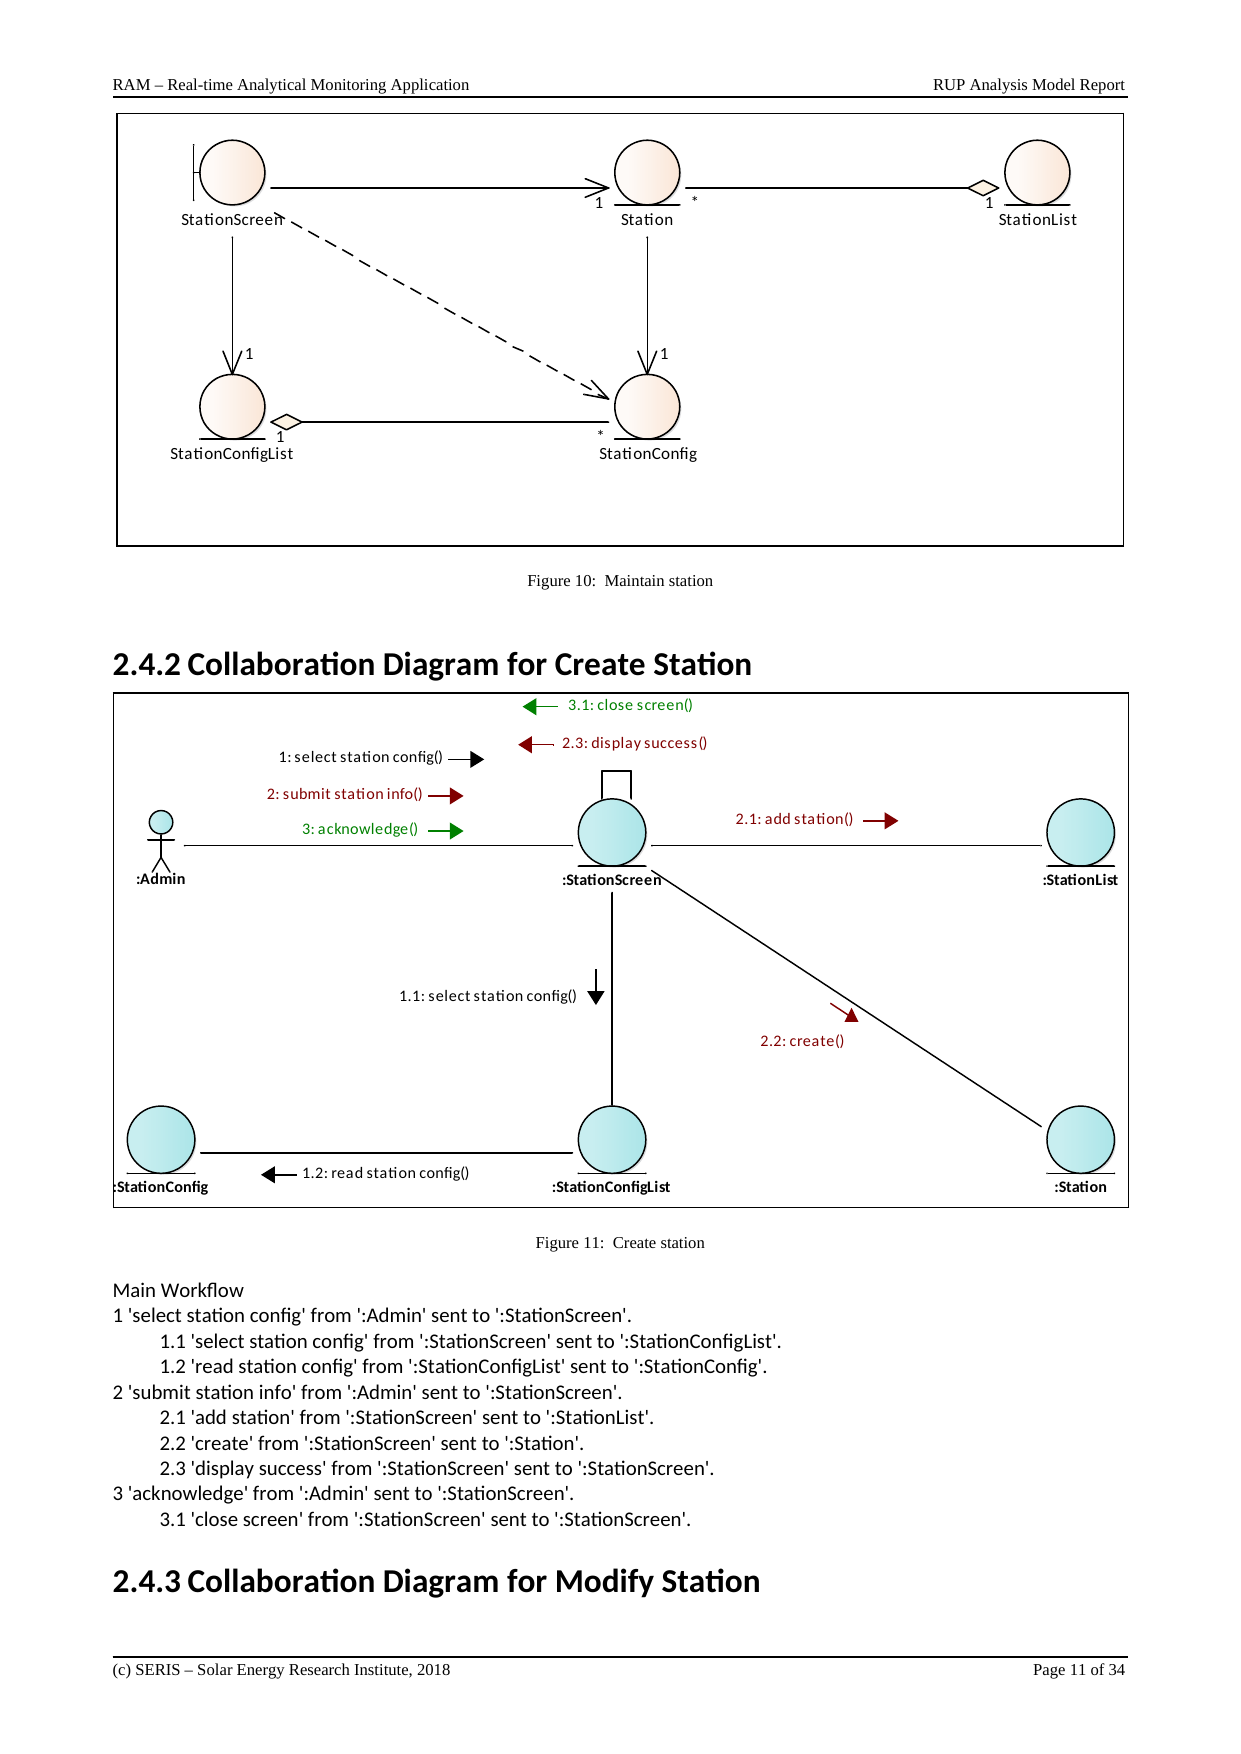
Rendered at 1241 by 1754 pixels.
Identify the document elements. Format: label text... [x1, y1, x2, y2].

text Main Workflow [112, 1277, 1128, 1303]
text 3 'acknowledge' from ':Admin' sent to ':StationScreen'. [112, 1481, 1128, 1506]
text Create station [112, 1233, 1128, 1252]
text 1 'select station config' from ':Admin' sent to ':StationScreen'. [112, 1303, 1128, 1328]
text 2 'submit station info' from ':Admin' sent to ':StationScreen'. [112, 1379, 1128, 1404]
text 2.3 'display success' from ':StationScreen' sent to ':StationScreen'. [159, 1455, 1128, 1481]
text 1.1 'select station config' from ':StationScreen' sent to ':StationConfigList'. [159, 1328, 1128, 1353]
text 1.2 'read station config' from ':StationConfigList' sent to ':StationConfig'. [159, 1353, 1128, 1379]
text Maintain station [112, 571, 1128, 590]
text 3.1 'close screen' from ':StationScreen' sent to ':StationScreen'. [159, 1506, 1128, 1531]
subtitle Collaboration Diagram for Create Station [112, 643, 1128, 684]
subtitle Collaboration Diagram for Modify Station [112, 1560, 1128, 1601]
text 2.1 'add station' from ':StationScreen' sent to ':StationList'. [159, 1404, 1128, 1430]
text 2.2 'create' from ':StationScreen' sent to ':Station'. [159, 1430, 1128, 1455]
